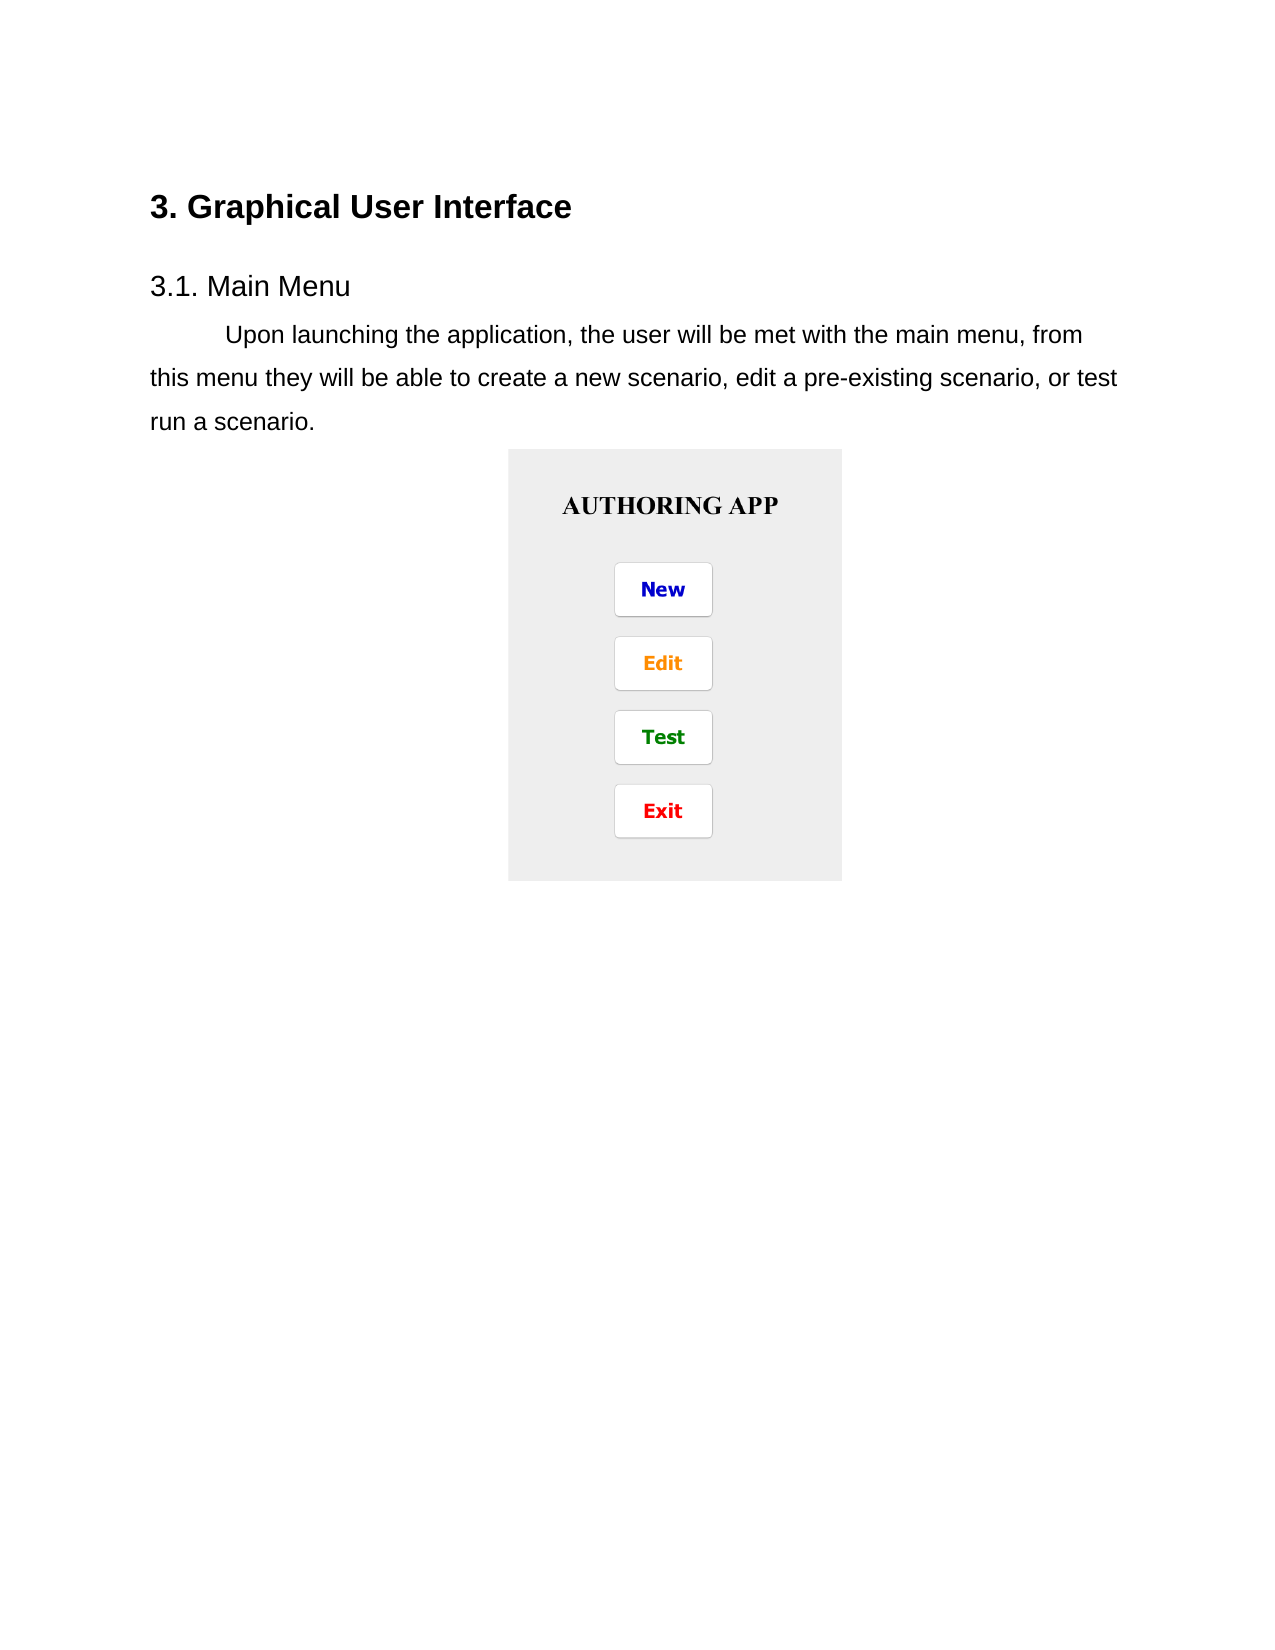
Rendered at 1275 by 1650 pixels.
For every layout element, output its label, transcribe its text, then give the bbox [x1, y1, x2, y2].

picture [508, 449, 842, 881]
subtitle 3. Graphical User Interface [150, 187, 1125, 226]
subtitle 3.1. Main Menu [150, 269, 1125, 303]
